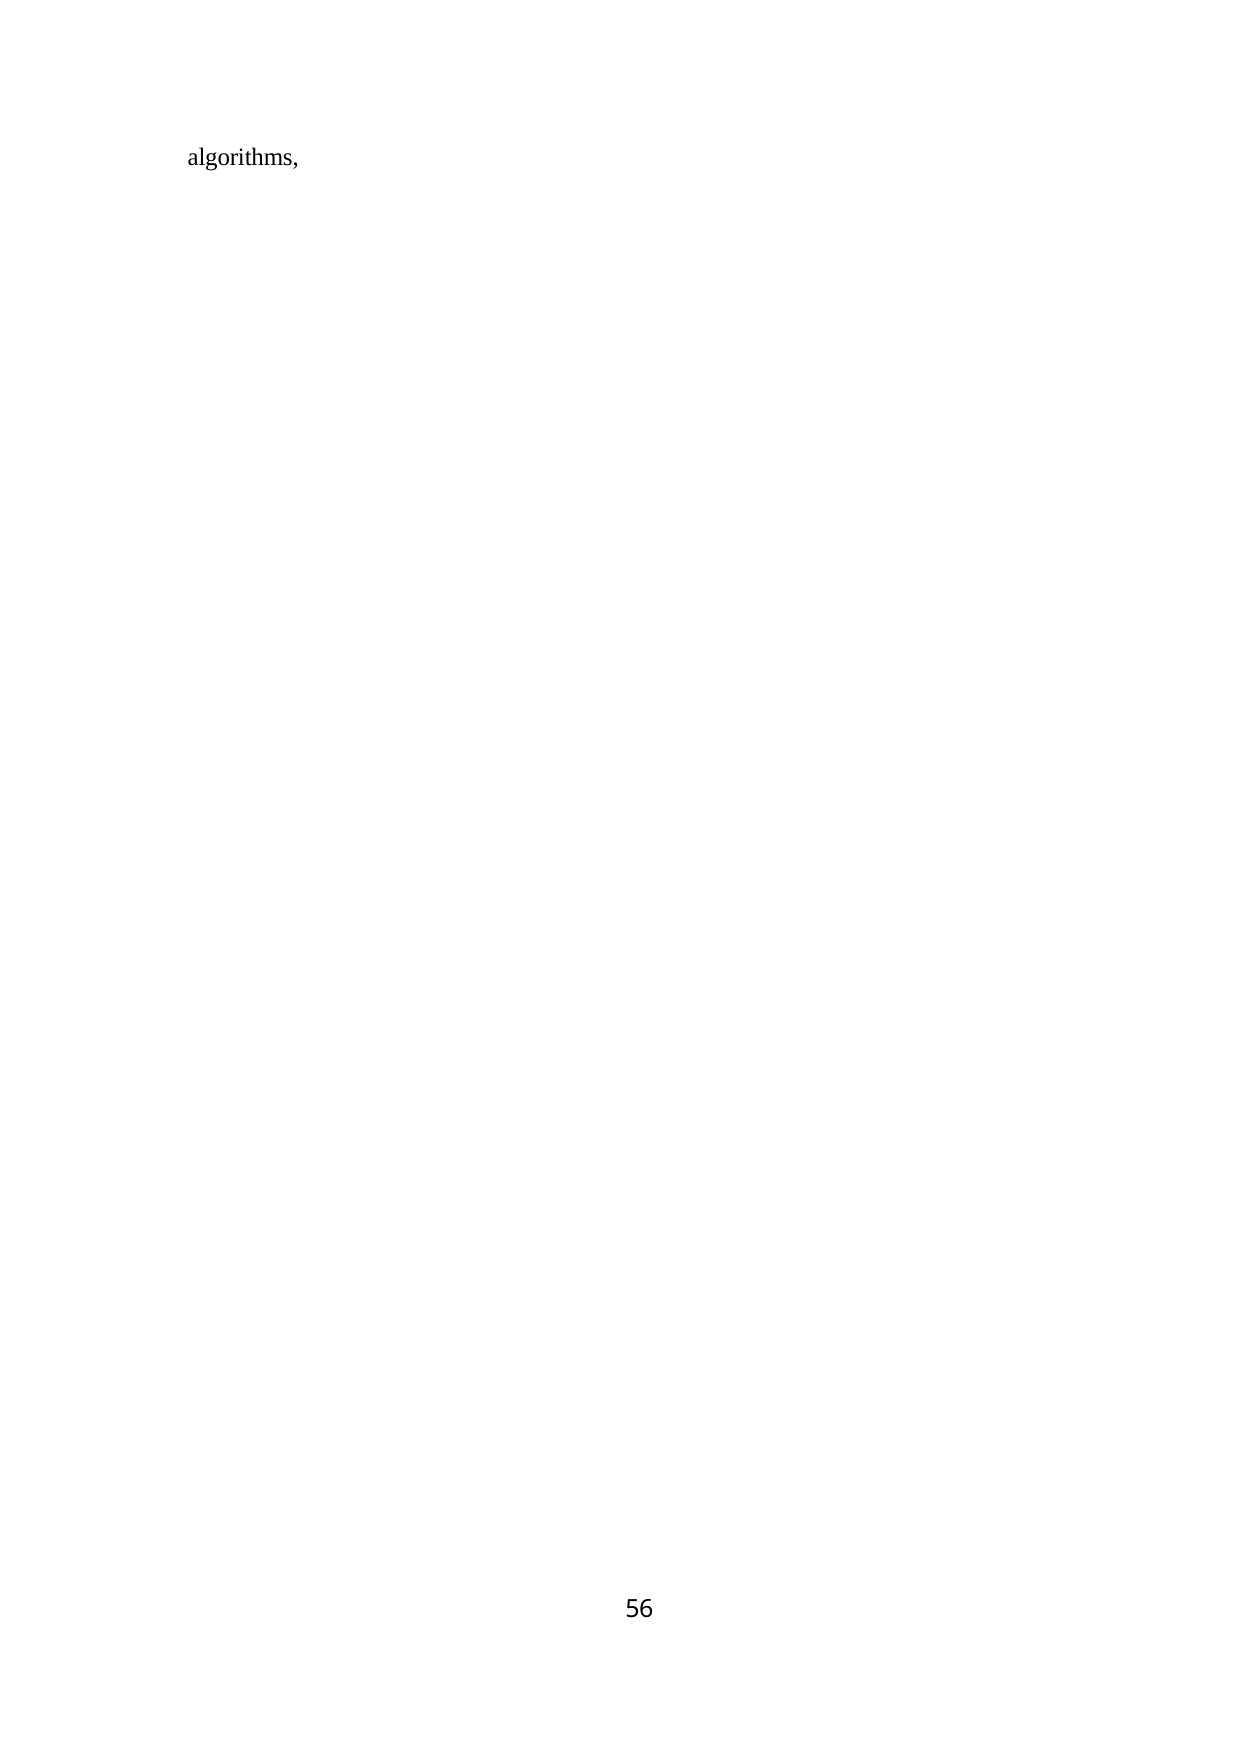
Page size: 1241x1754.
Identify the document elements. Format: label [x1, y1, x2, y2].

text [187, 142, 1090, 170]
